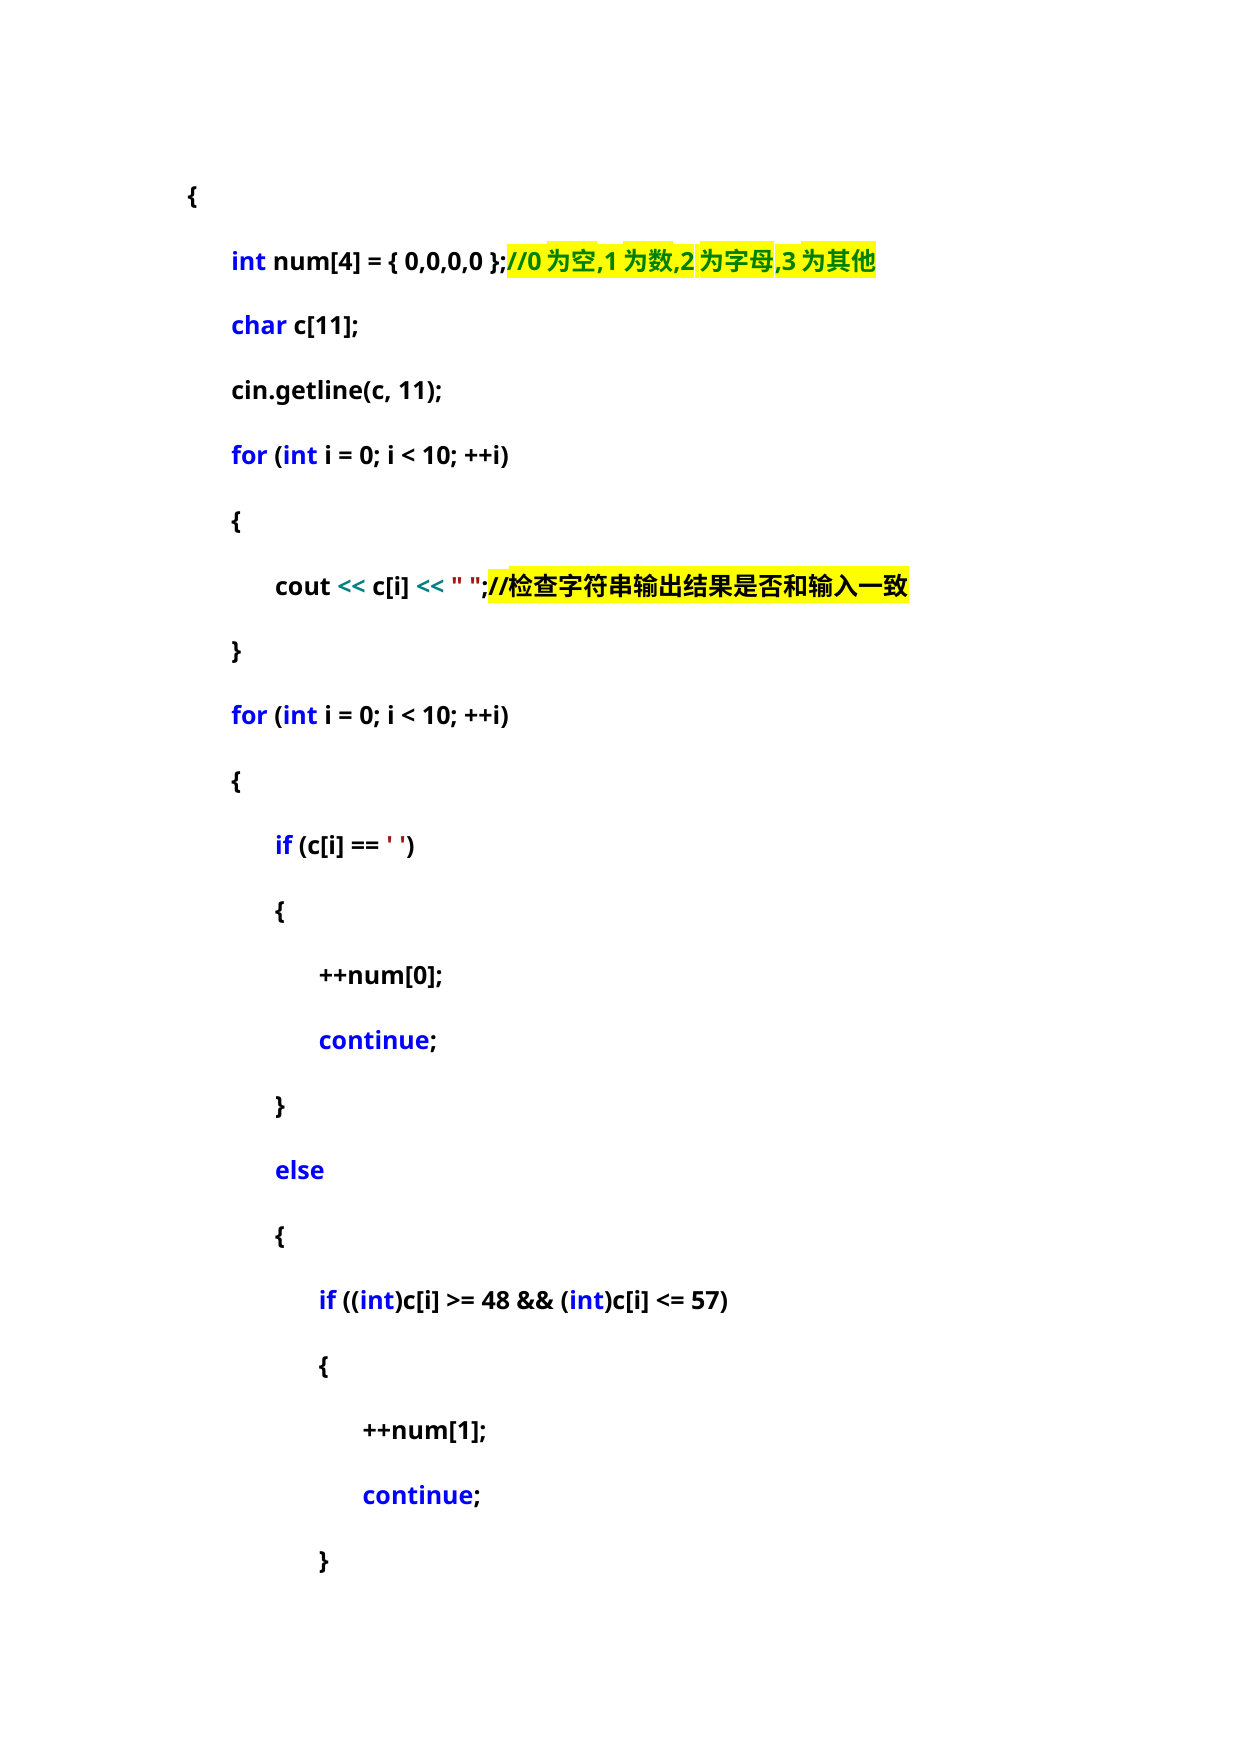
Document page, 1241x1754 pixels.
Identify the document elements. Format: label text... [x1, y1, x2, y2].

text continue; [187, 1007, 1053, 1072]
text { [187, 487, 1053, 552]
text continue; [187, 1462, 1053, 1527]
text { [187, 1332, 1053, 1397]
text cout << c[i] << " ";//检查字符串输出结果是否和输入一致 [187, 552, 1053, 617]
text char c[11]; [187, 292, 1053, 357]
text } [187, 1527, 1053, 1592]
text { [187, 877, 1053, 942]
text for (int i = 0; i < 10; ++i) [187, 682, 1053, 747]
text } [187, 1072, 1053, 1137]
text { [187, 1202, 1053, 1267]
text { [187, 747, 1053, 812]
text ++num[0]; [187, 942, 1053, 1007]
text } [187, 617, 1053, 682]
text else [187, 1137, 1053, 1202]
text if (c[i] == ' ') [187, 812, 1053, 877]
text int num[4] = { 0,0,0,0 };//0为空,1为数,2为字母,3为其他 [187, 227, 1053, 292]
text cin.getline(c, 11); [187, 357, 1053, 422]
text for (int i = 0; i < 10; ++i) [187, 422, 1053, 487]
text ++num[1]; [187, 1397, 1053, 1462]
text if ((int)c[i] >= 48 && (int)c[i] <= 57) [187, 1267, 1053, 1332]
text { [187, 162, 1053, 227]
